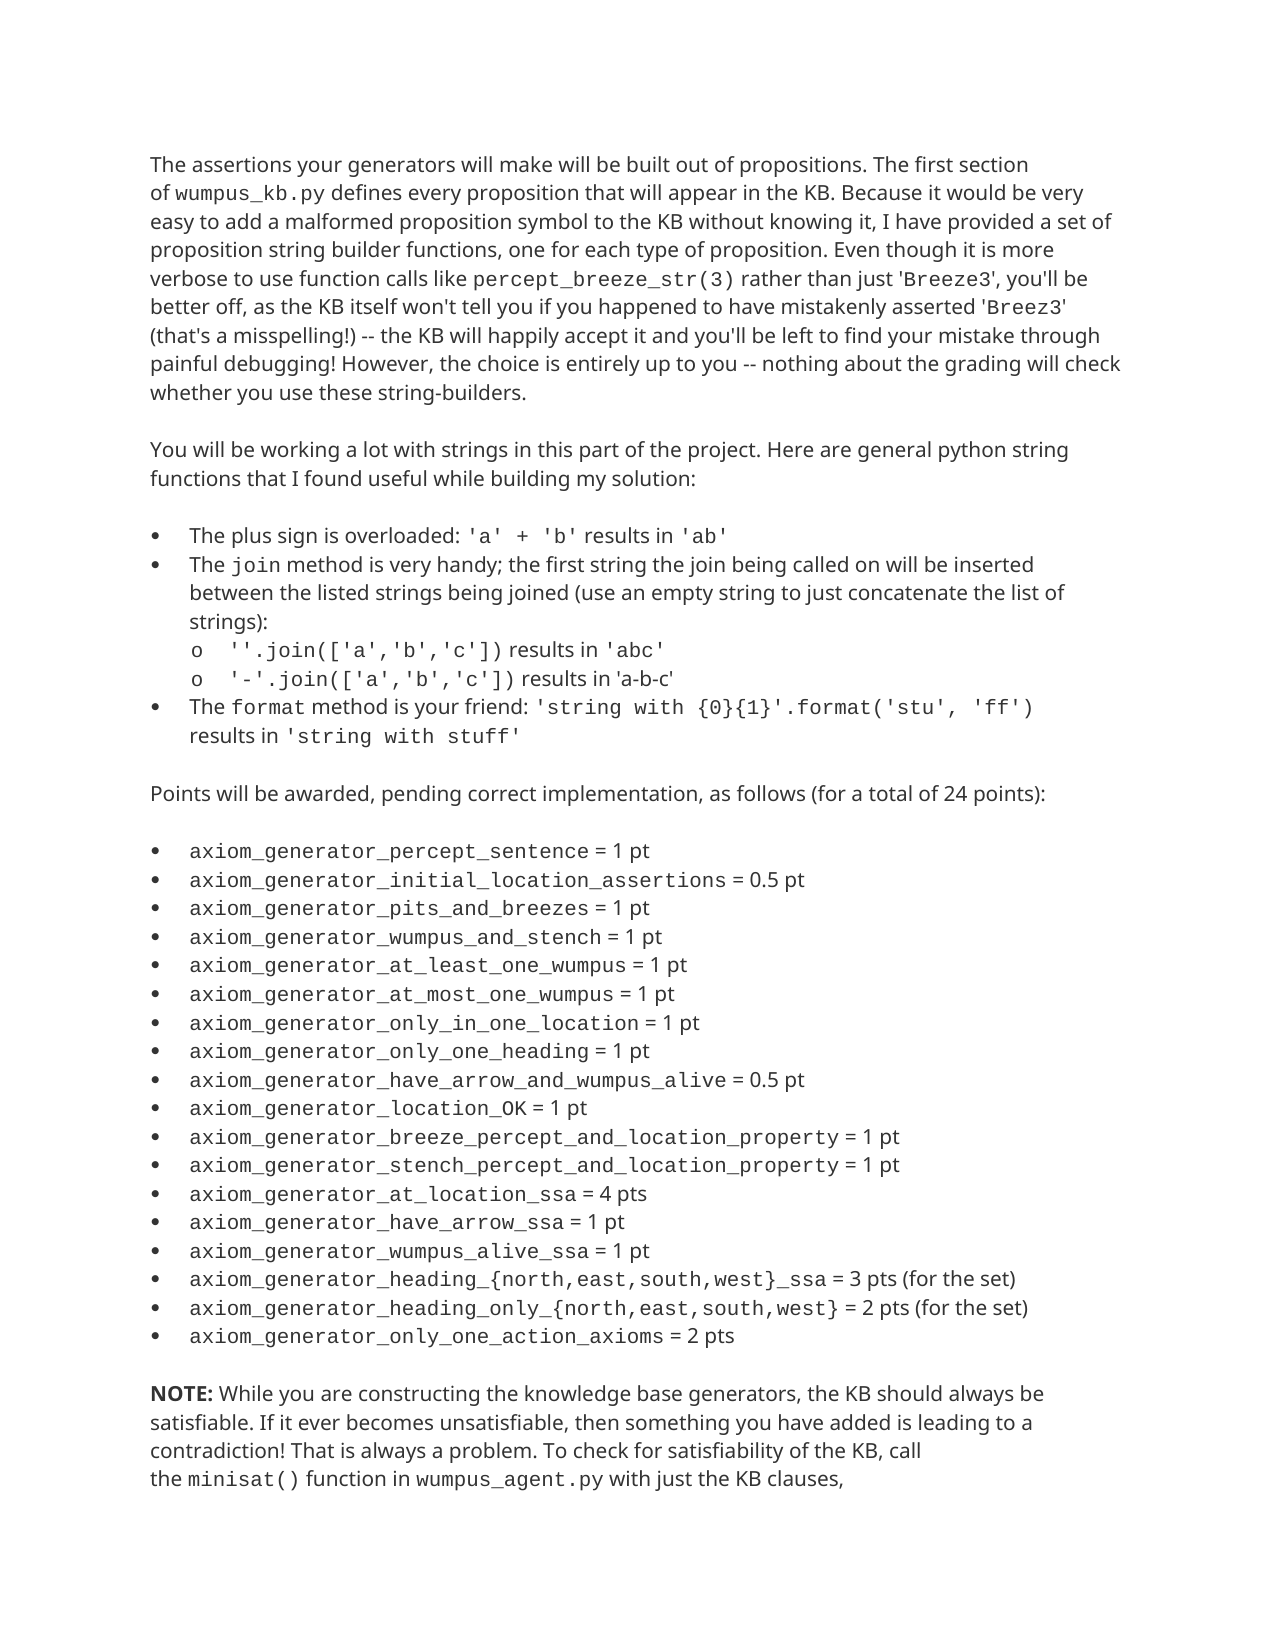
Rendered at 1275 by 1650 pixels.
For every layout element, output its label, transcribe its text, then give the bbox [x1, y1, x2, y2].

list axiom_generator_pits_and_breezes = 1 pt [152, 893, 1125, 922]
list '-'.join(['a','b','c']) results in 'a-b-c' [191, 664, 1125, 692]
text The assertions your generators will make will be built out of propositions. The first section of wumpus_kb.py defines every proposition that will appear in the KB. Because it would be very easy to add a malformed proposition symbol to the KB without knowing it, I have provided a set of proposition string builder functions, one for each type of proposition. Even though it is more verbose to use function calls like percept_breeze_str(3) rather than just 'Breeze3', you'll be better off, as the KB itself won't tell you if you happened to have mistakenly asserted 'Breez3' (that's a misspelling!) -- the KB will happily accept it and you'll be left to find your mistake through painful debugging! However, the choice is entirely up to you -- nothing about the grading will check whether you use these string-builders. [150, 150, 1125, 406]
list axiom_generator_have_arrow_and_wumpus_alive = 0.5 pt [152, 1065, 1125, 1093]
text You will be working a lot with strings in this part of the project. Here are general python string functions that I found useful while building my solution: [150, 435, 1125, 492]
list axiom_generator_breeze_percept_and_location_property = 1 pt [152, 1122, 1125, 1150]
list axiom_generator_wumpus_alive_ssa = 1 pt [152, 1236, 1125, 1264]
list ''.join(['a','b','c']) results in 'abc' [191, 635, 1125, 664]
list axiom_generator_stench_percept_and_location_property = 1 pt [152, 1150, 1125, 1179]
text Points will be awarded, pending correct implementation, as follows (for a total of 24 points): [150, 779, 1125, 807]
list The format method is your friend: 'string with {0}{1}'.format('stu', 'ff') results in 'string with stuff' [152, 692, 1125, 749]
list axiom_generator_only_one_action_axioms = 2 pts [152, 1322, 1125, 1350]
list The plus sign is overloaded: 'a' + 'b' results in 'ab' [152, 521, 1125, 550]
list axiom_generator_location_OK = 1 pt [152, 1093, 1125, 1122]
list axiom_generator_heading_only_{north,east,south,west} = 2 pts (for the set) [152, 1293, 1125, 1322]
list axiom_generator_only_in_one_location = 1 pt [152, 1008, 1125, 1036]
list axiom_generator_at_least_one_wumpus = 1 pt [152, 951, 1125, 979]
list The join method is very handy; the first string the join being called on will be inserted between the listed strings being joined (use an empty string to just concatenate the list of strings): [152, 550, 1125, 635]
list axiom_generator_wumpus_and_stench = 1 pt [152, 922, 1125, 951]
list axiom_generator_initial_location_assertions = 0.5 pt [152, 865, 1125, 893]
list axiom_generator_percept_sentence = 1 pt [152, 836, 1125, 865]
list axiom_generator_at_most_one_wumpus = 1 pt [152, 979, 1125, 1008]
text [150, 1379, 1125, 1493]
list axiom_generator_at_location_ssa = 4 pts [152, 1179, 1125, 1207]
list axiom_generator_have_arrow_ssa = 1 pt [152, 1207, 1125, 1236]
list axiom_generator_only_one_heading = 1 pt [152, 1036, 1125, 1065]
list axiom_generator_heading_{north,east,south,west}_ssa = 3 pts (for the set) [152, 1264, 1125, 1293]
